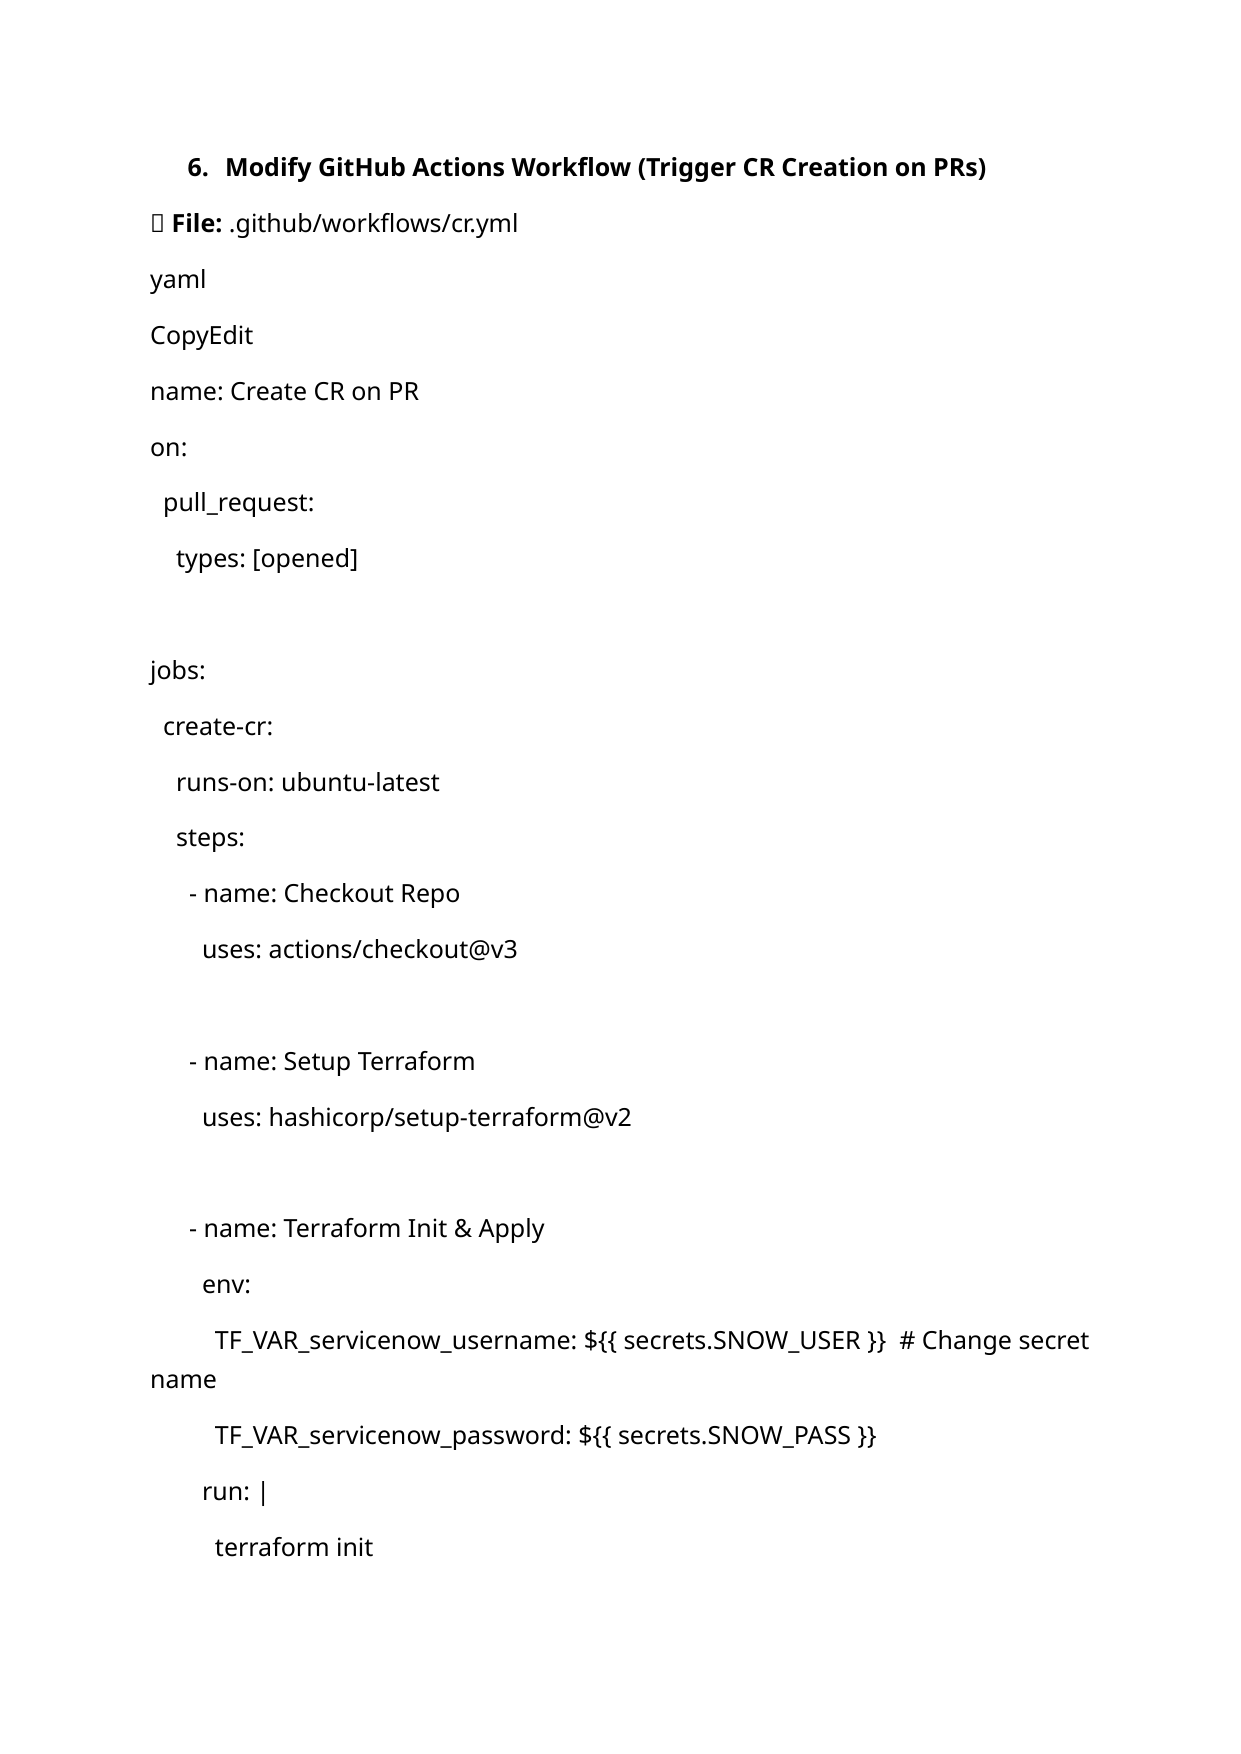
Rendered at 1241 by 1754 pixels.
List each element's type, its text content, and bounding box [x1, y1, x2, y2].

text steps: [150, 820, 1090, 854]
text - name: Setup Terraform [150, 1043, 1090, 1077]
text TF_VAR_servicenow_username: ${{ secrets.SNOW_USER }} # Change secret name [150, 1322, 1090, 1396]
text run: | [150, 1473, 1090, 1507]
text TF_VAR_servicenow_password: ${{ secrets.SNOW_PASS }} [150, 1417, 1090, 1452]
text env: [150, 1267, 1090, 1301]
text yaml [150, 262, 1090, 296]
text CopyEdit [150, 317, 1090, 352]
text uses: actions/checkout@v3 [150, 932, 1090, 966]
text terraform init [150, 1529, 1090, 1563]
text types: [opened] [150, 541, 1090, 575]
text 📌 File: .github/workflows/cr.yml [150, 206, 1090, 240]
text name: Create CR on PR [150, 373, 1090, 407]
list Modify GitHub Actions Workflow (Trigger CR Creation on PRs) [187, 150, 1090, 184]
text - name: Checkout Repo [150, 876, 1090, 910]
text - name: Terraform Init & Apply [150, 1211, 1090, 1245]
text pull_request: [150, 485, 1090, 519]
text create-cr: [150, 708, 1090, 742]
text uses: hashicorp/setup-terraform@v2 [150, 1099, 1090, 1133]
text jobs: [150, 652, 1090, 687]
text runs-on: ubuntu-latest [150, 764, 1090, 798]
text on: [150, 429, 1090, 463]
